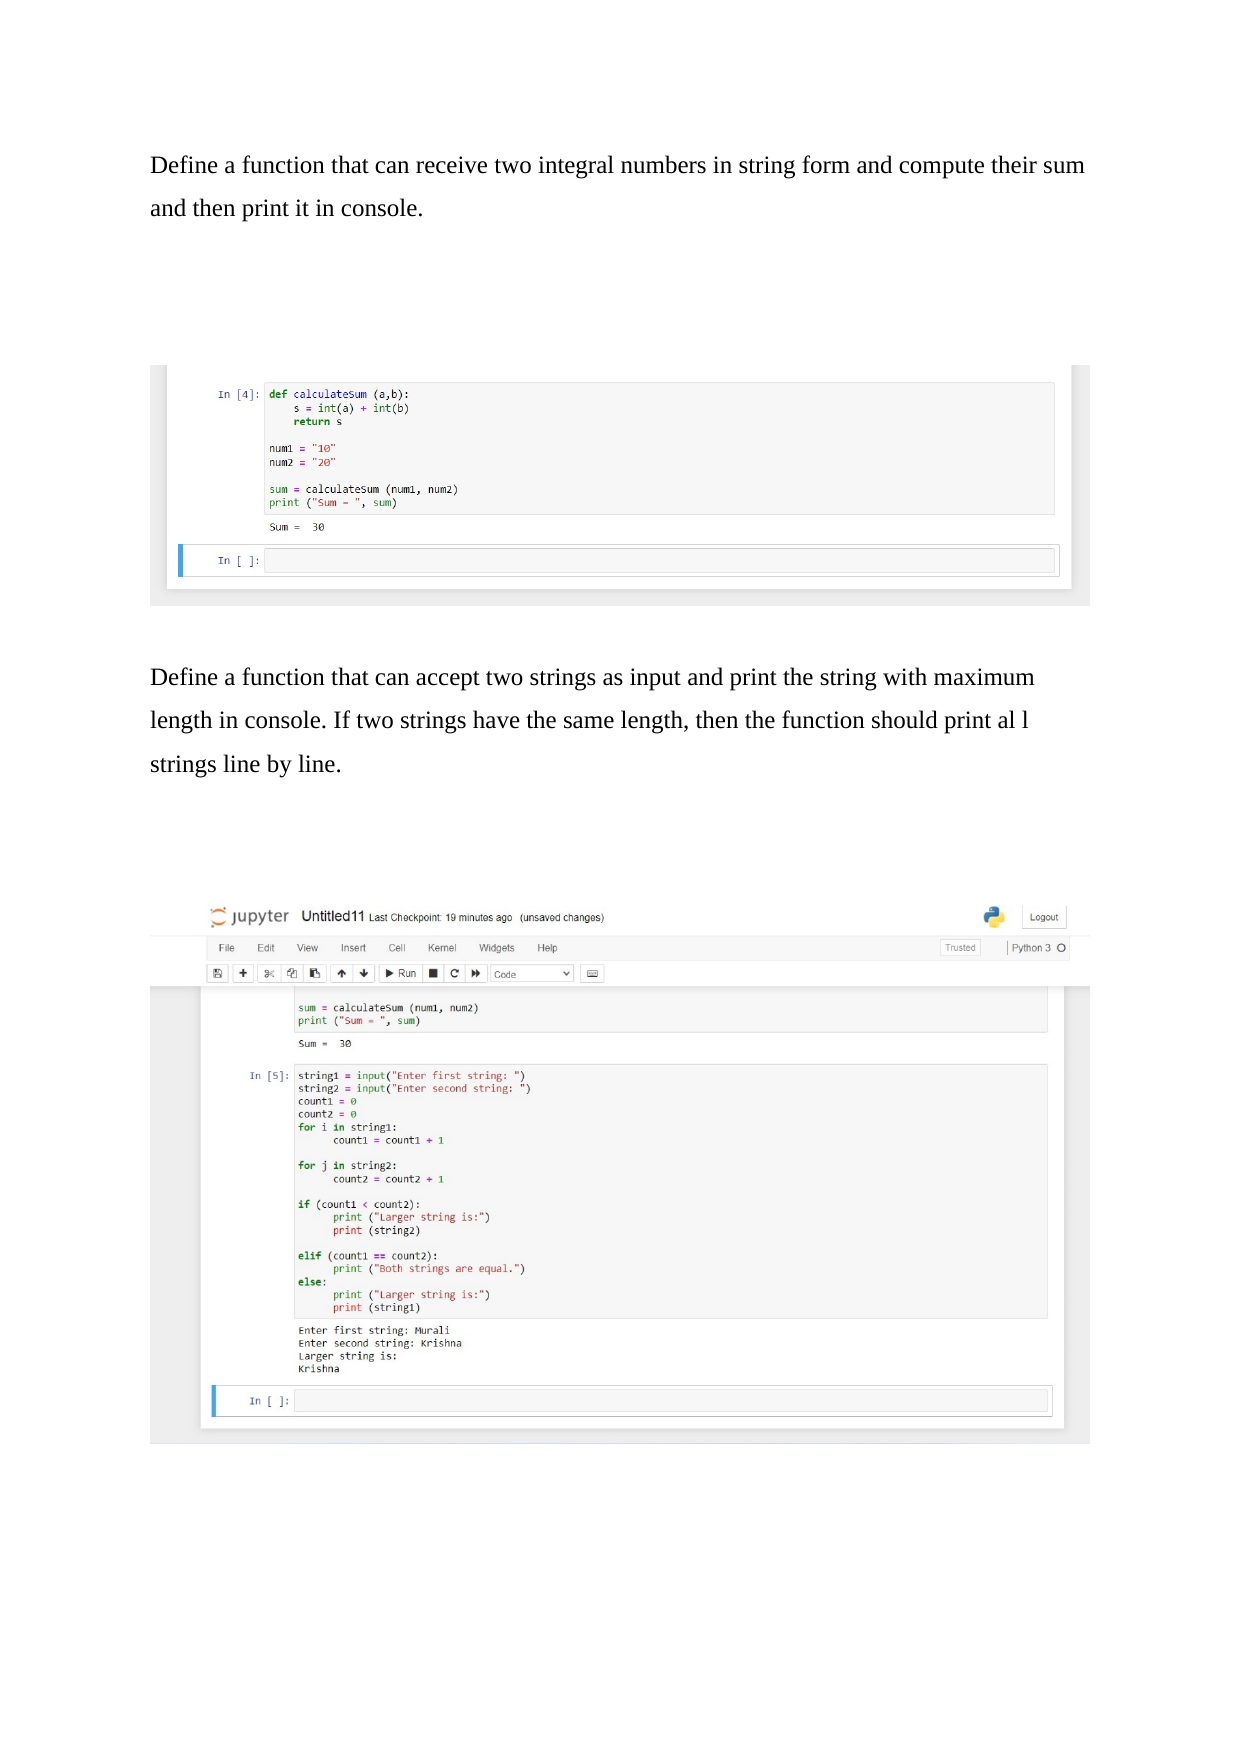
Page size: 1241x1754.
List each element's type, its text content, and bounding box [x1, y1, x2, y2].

picture [150, 906, 1091, 1444]
text Define a function that can accept two strings as input and print the string with maximum length in console. If two strings have the same length, then the function should print al l strings line by line. [150, 662, 1090, 777]
text Define a function that can receive two integral numbers in string form and compute their sum and then print it in console. [150, 150, 1090, 222]
picture [150, 365, 1091, 606]
